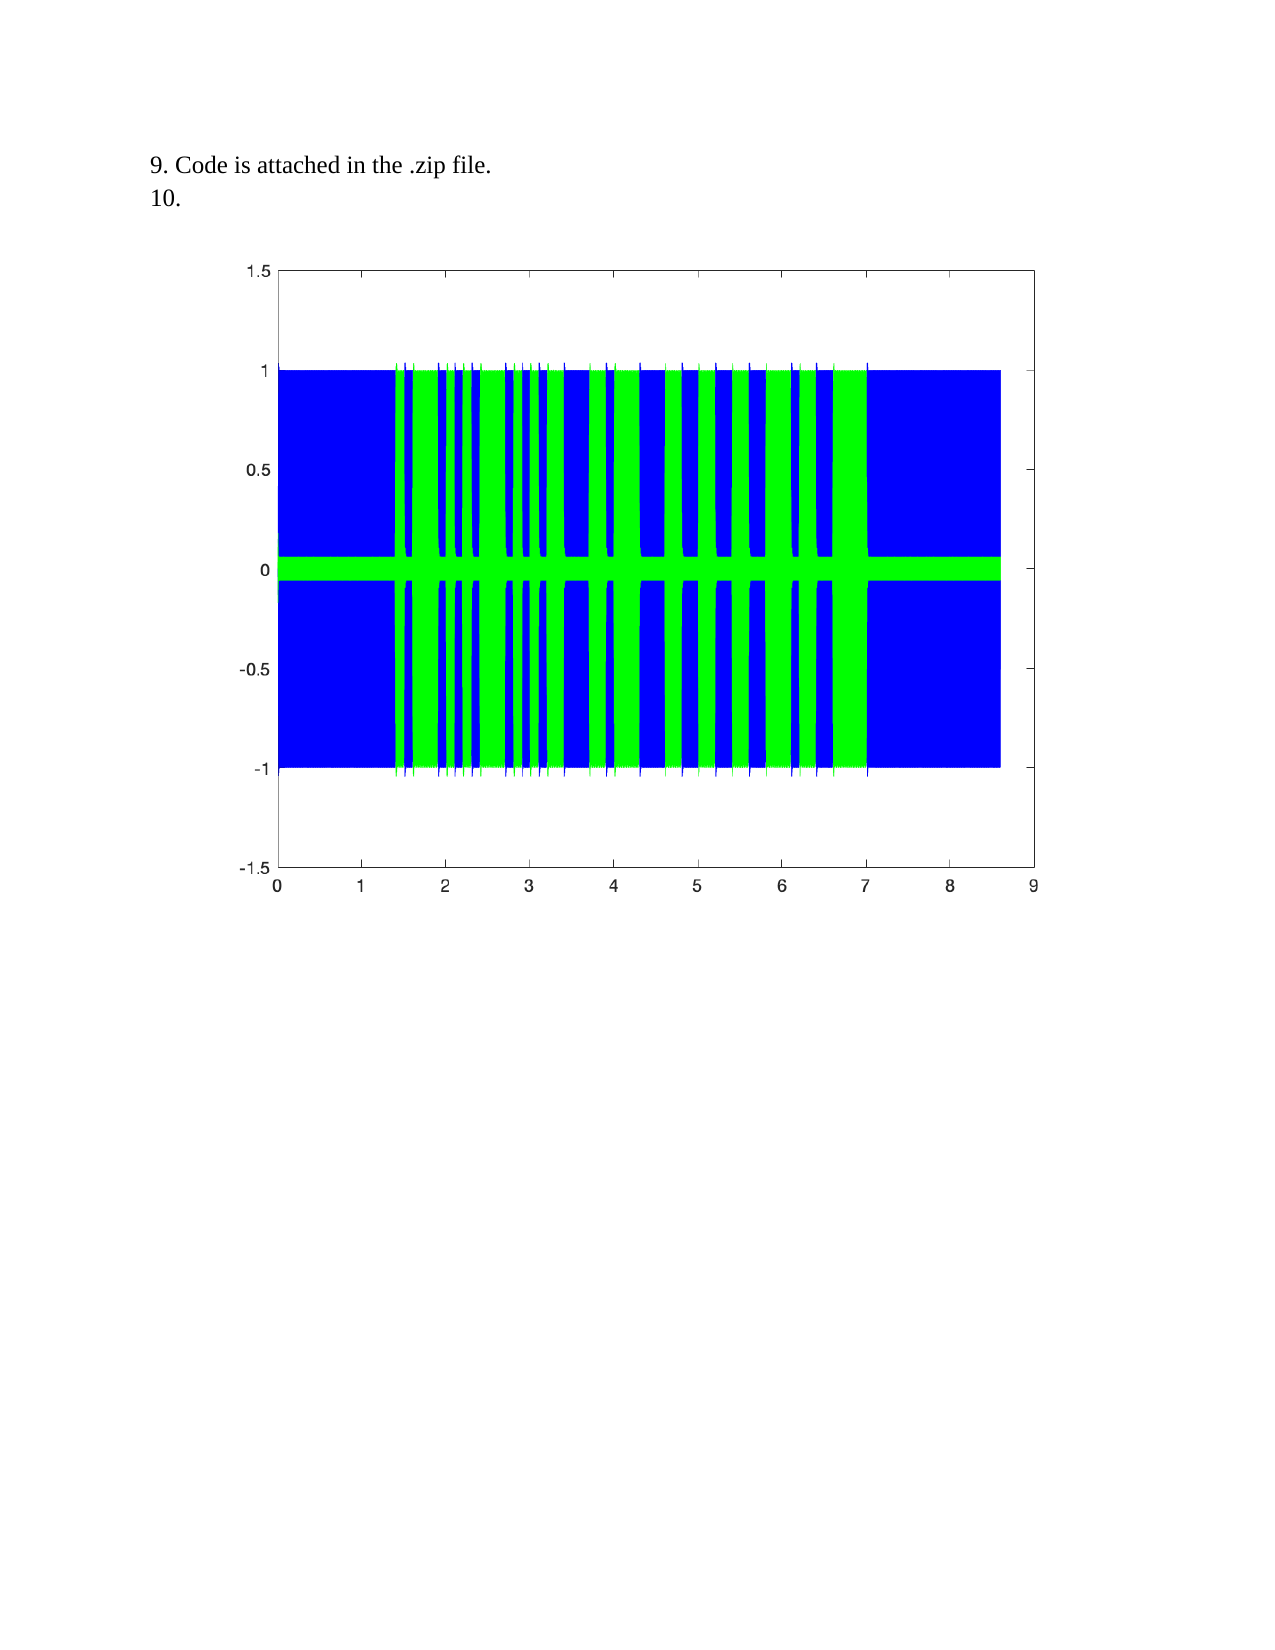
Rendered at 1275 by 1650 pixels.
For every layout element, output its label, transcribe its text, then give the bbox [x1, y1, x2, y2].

picture [150, 215, 1125, 947]
text 9. Code is attached in the .zip file. [150, 150, 1125, 179]
text 10. [150, 183, 1125, 215]
